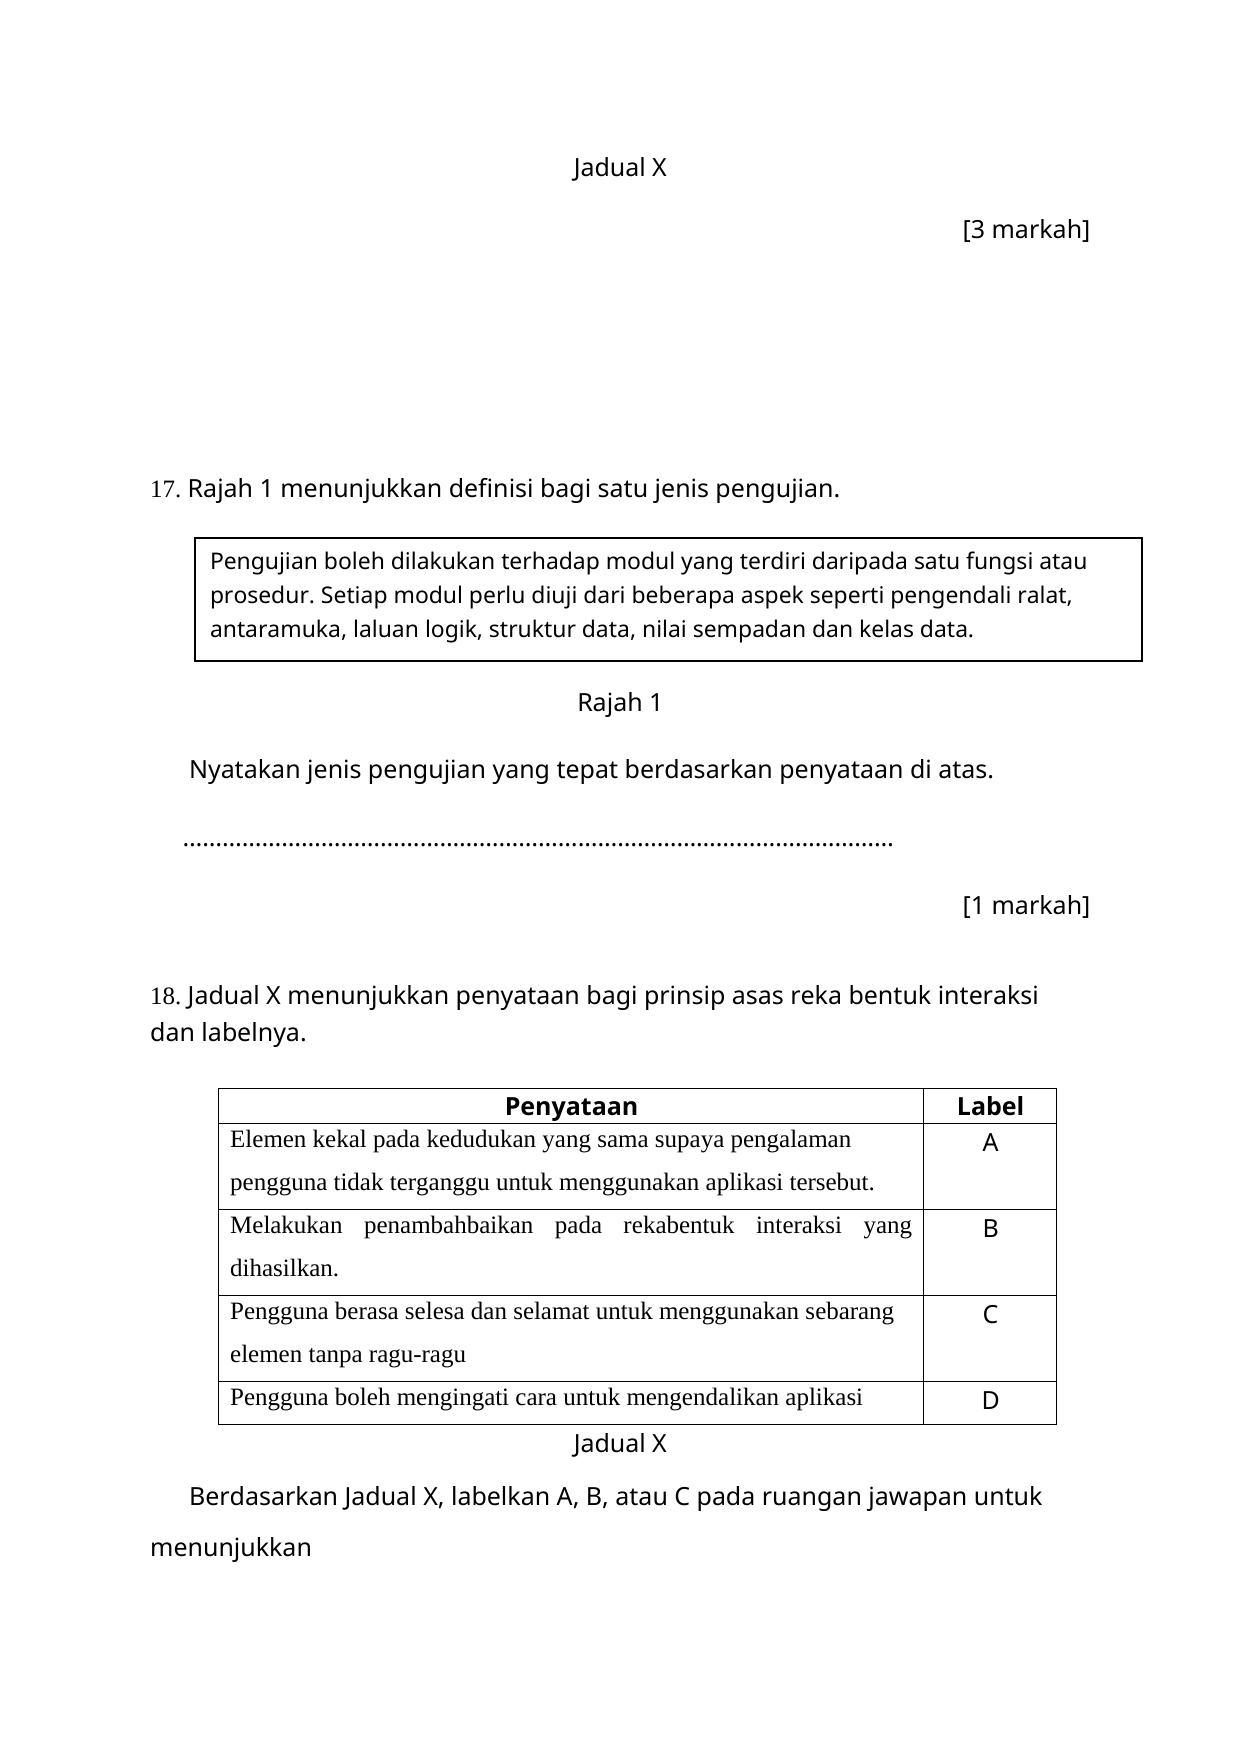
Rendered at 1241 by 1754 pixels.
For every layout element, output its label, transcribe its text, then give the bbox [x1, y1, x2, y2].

table_cell Pengguna berasa selesa dan selamat untuk menggunakan sebarang elemen tanpa ragu-ragu [219, 1296, 923, 1381]
text Rajah 1 [150, 684, 1090, 718]
table_cell Elemen kekal pada kedudukan yang sama supaya pengalaman pengguna tidak terganggu untuk menggunakan aplikasi tersebut. [219, 1124, 923, 1209]
table_cell A [924, 1124, 1056, 1209]
table_cell D [924, 1382, 1056, 1424]
text Jadual X [150, 1425, 1090, 1459]
text Berdasarkan Jadual X, labelkan A, B, atau C pada ruangan jawapan untuk menunjukkan [150, 1479, 1090, 1564]
table_cell Pengguna boleh mengingati cara untuk mengendalikan aplikasi [219, 1382, 923, 1424]
text 18. Jadual X menunjukkan penyataan bagi prinsip asas reka bentuk interaksi dan labelnya. [150, 978, 1090, 1048]
table_header Label [924, 1089, 1056, 1123]
table_cell B [924, 1210, 1056, 1295]
text [1 markah] [150, 887, 1090, 922]
table_header Penyataan [219, 1089, 923, 1123]
text Nyatakan jenis pengujian yang tepat berdasarkan penyataan di atas. [150, 752, 1090, 786]
text Jadual X [150, 150, 1090, 212]
table_cell C [924, 1296, 1056, 1381]
table_cell Melakukan penambahbaikan pada rekabentuk interaksi yang dihasilkan. [219, 1210, 923, 1295]
text 17. Rajah 1 menunjukkan definisi bagi satu jenis pengujian. [150, 471, 1090, 505]
text ……………………………………………………………………………………………… [150, 820, 1090, 854]
text [3 markah] [150, 212, 1090, 246]
